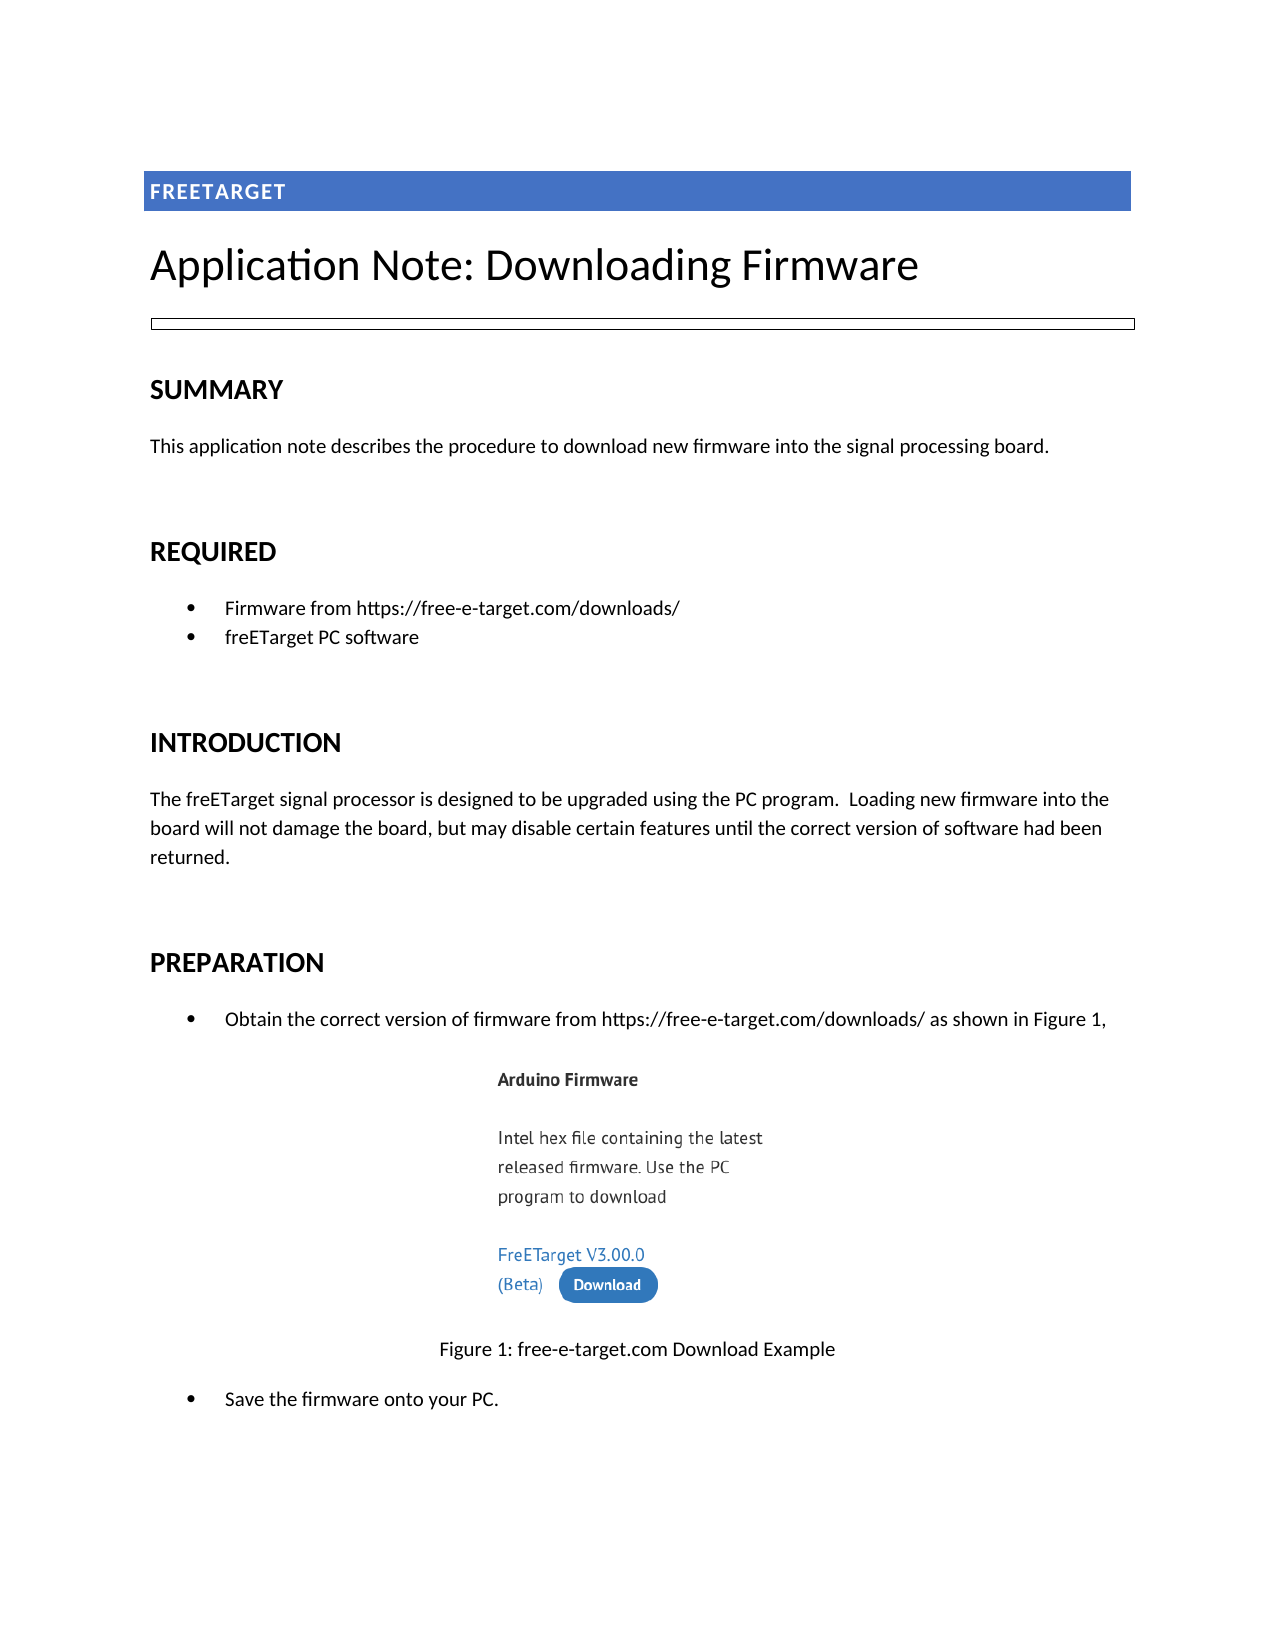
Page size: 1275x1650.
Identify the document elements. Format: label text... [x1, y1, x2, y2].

text INTRODUCTION [150, 724, 1125, 760]
subtitle freETarget [150, 177, 1125, 205]
picture [476, 1056, 799, 1332]
list Firmware from https://free-e-target.com/downloads/ [187, 595, 1125, 620]
text SUMMARY [150, 371, 1125, 407]
list Save the firmware onto your PC. [187, 1386, 1125, 1411]
text PREPARATION [150, 944, 1125, 980]
text Application Note: Downloading Firmware [150, 236, 1125, 292]
list freETarget PC software [187, 624, 1125, 649]
list Obtain the correct version of firmware from https://free-e-target.com/downloads/ as shown in Figure 1, [187, 1006, 1125, 1031]
text REQUIRED [150, 533, 1125, 569]
text The freETarget signal processor is designed to be upgraded using the PC program. Loading new firmware into the board will not damage the board, but may disable certain features until the correct version of software had been returned. [150, 786, 1125, 870]
text This application note describes the procedure to download new firmware into the signal processing board. [150, 433, 1125, 459]
